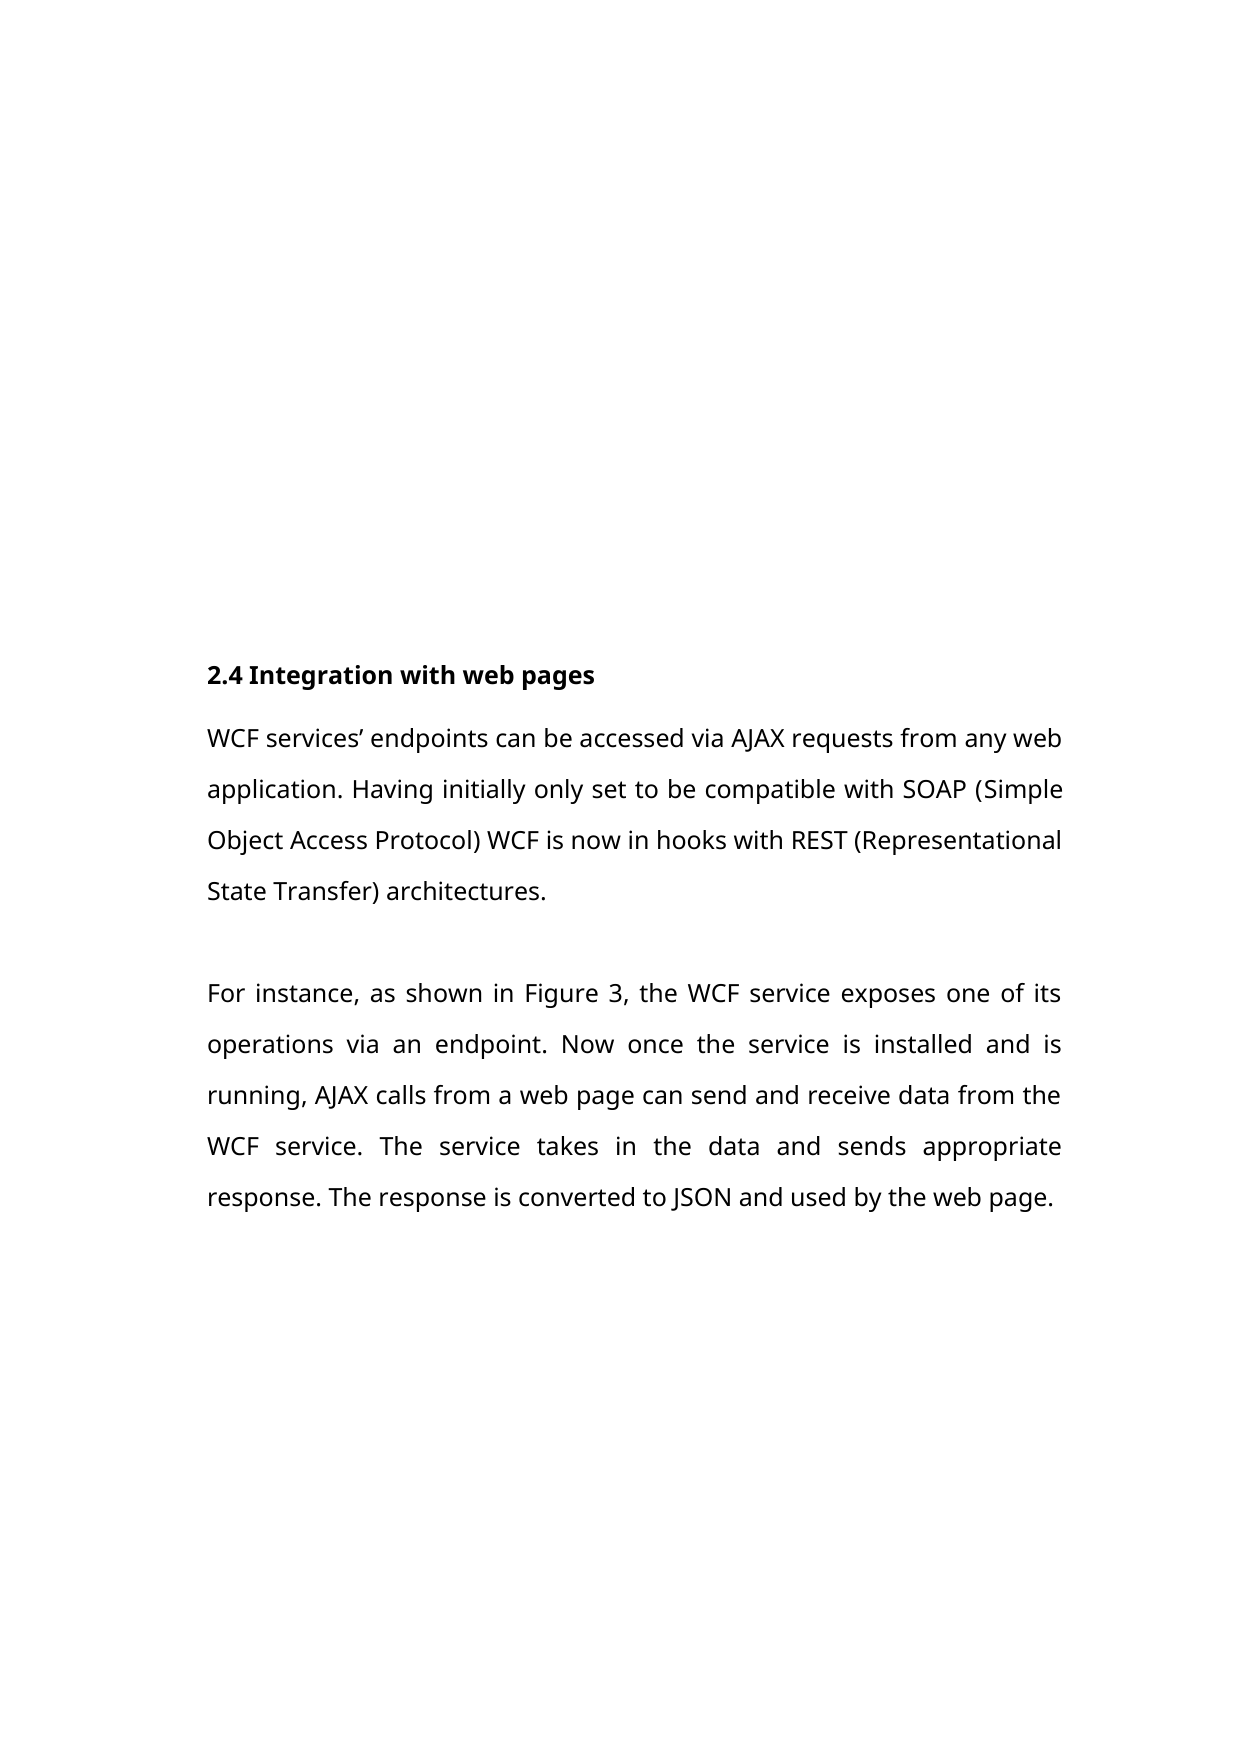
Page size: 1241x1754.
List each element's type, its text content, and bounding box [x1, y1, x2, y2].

subtitle 2.4 Integration with web pages [207, 657, 1063, 691]
text For instance, as shown in Figure 3, the WCF service exposes one of its operations via an endpoint. Now once the service is installed and is running, AJAX calls from a web page can send and receive data from the WCF service. The service takes in the data and sends appropriate response. The response is converted to JSON and used by the web page. [207, 975, 1063, 1214]
text WCF services’ endpoints can be accessed via AJAX requests from any web application. Having initially only set to be compatible with SOAP (Simple Object Access Protocol) WCF is now in hooks with REST (Representational State Transfer) architectures. [207, 720, 1063, 907]
